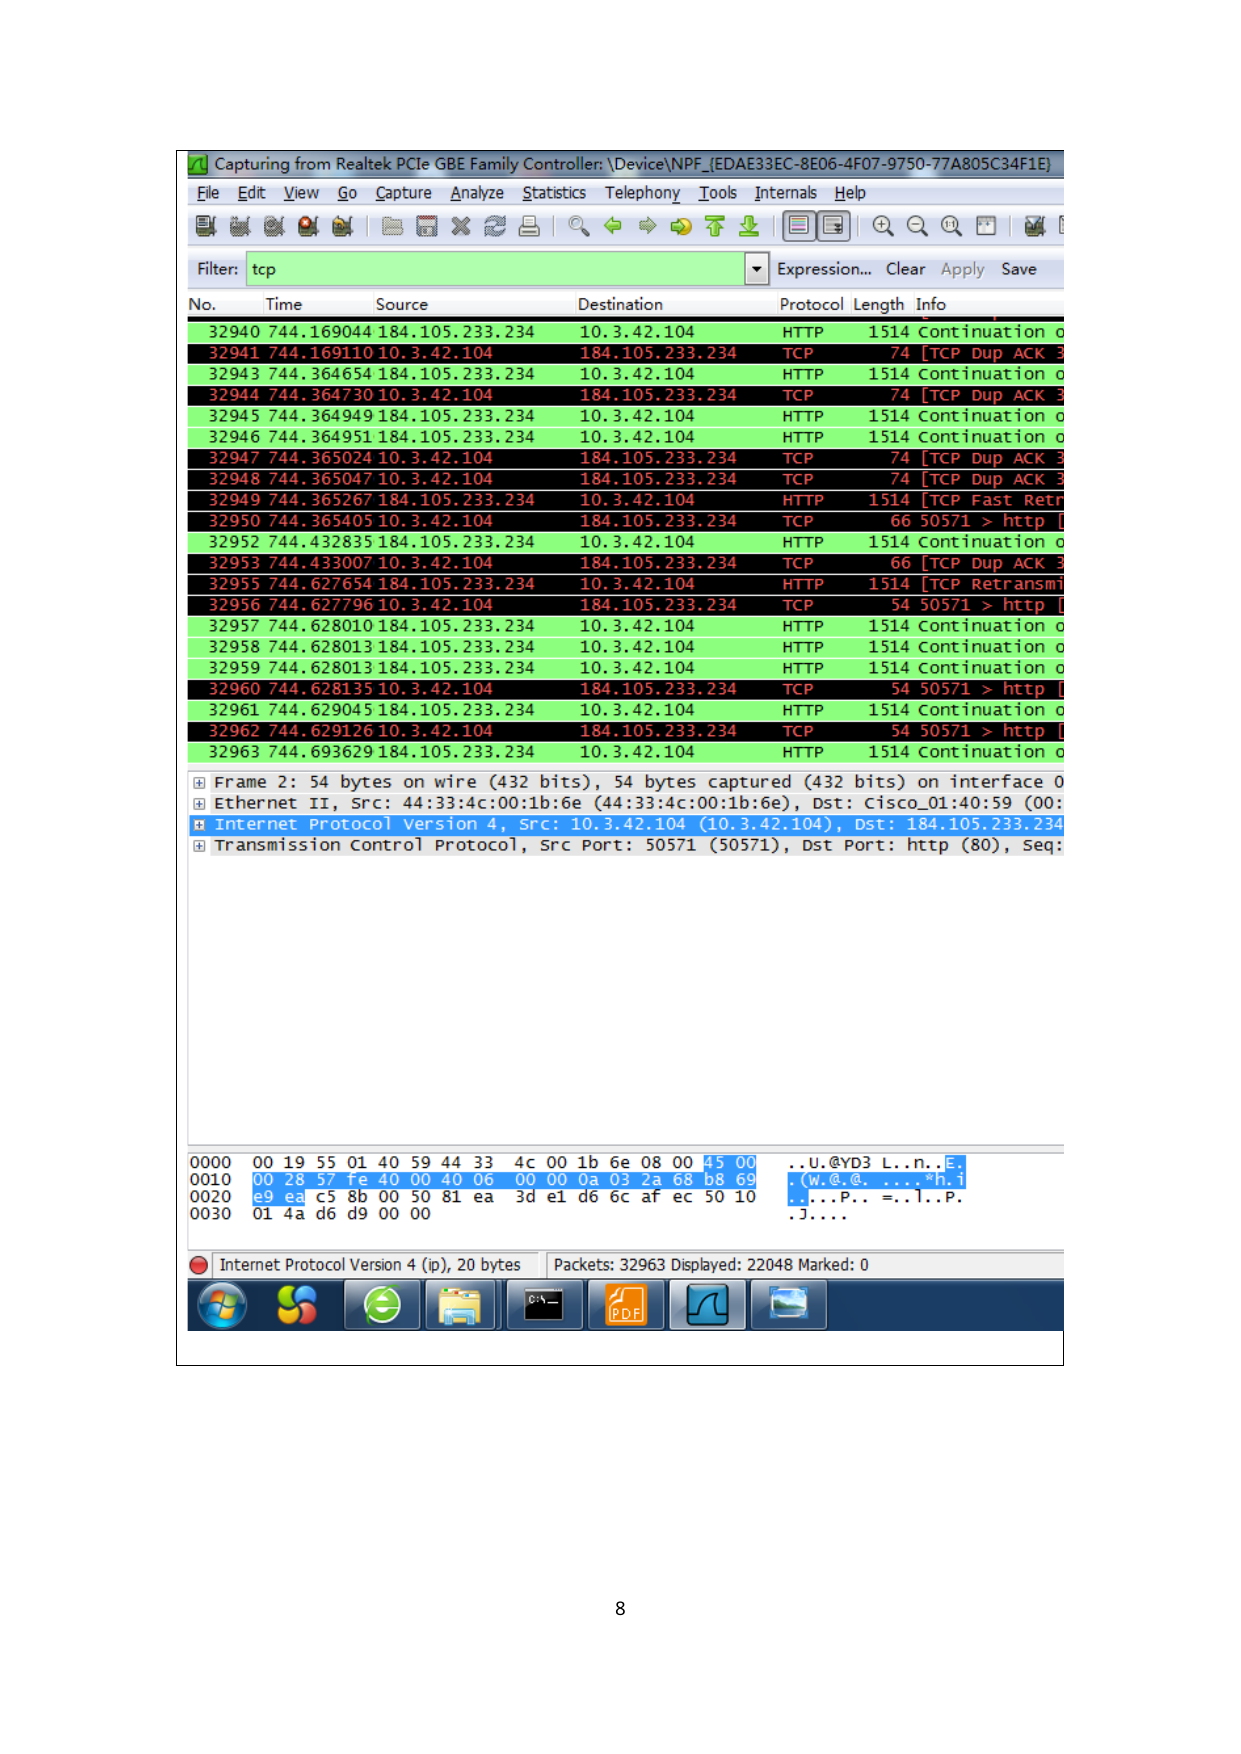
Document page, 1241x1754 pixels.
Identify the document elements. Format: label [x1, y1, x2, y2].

table_cell [177, 151, 1063, 1365]
picture [187, 151, 1064, 1331]
